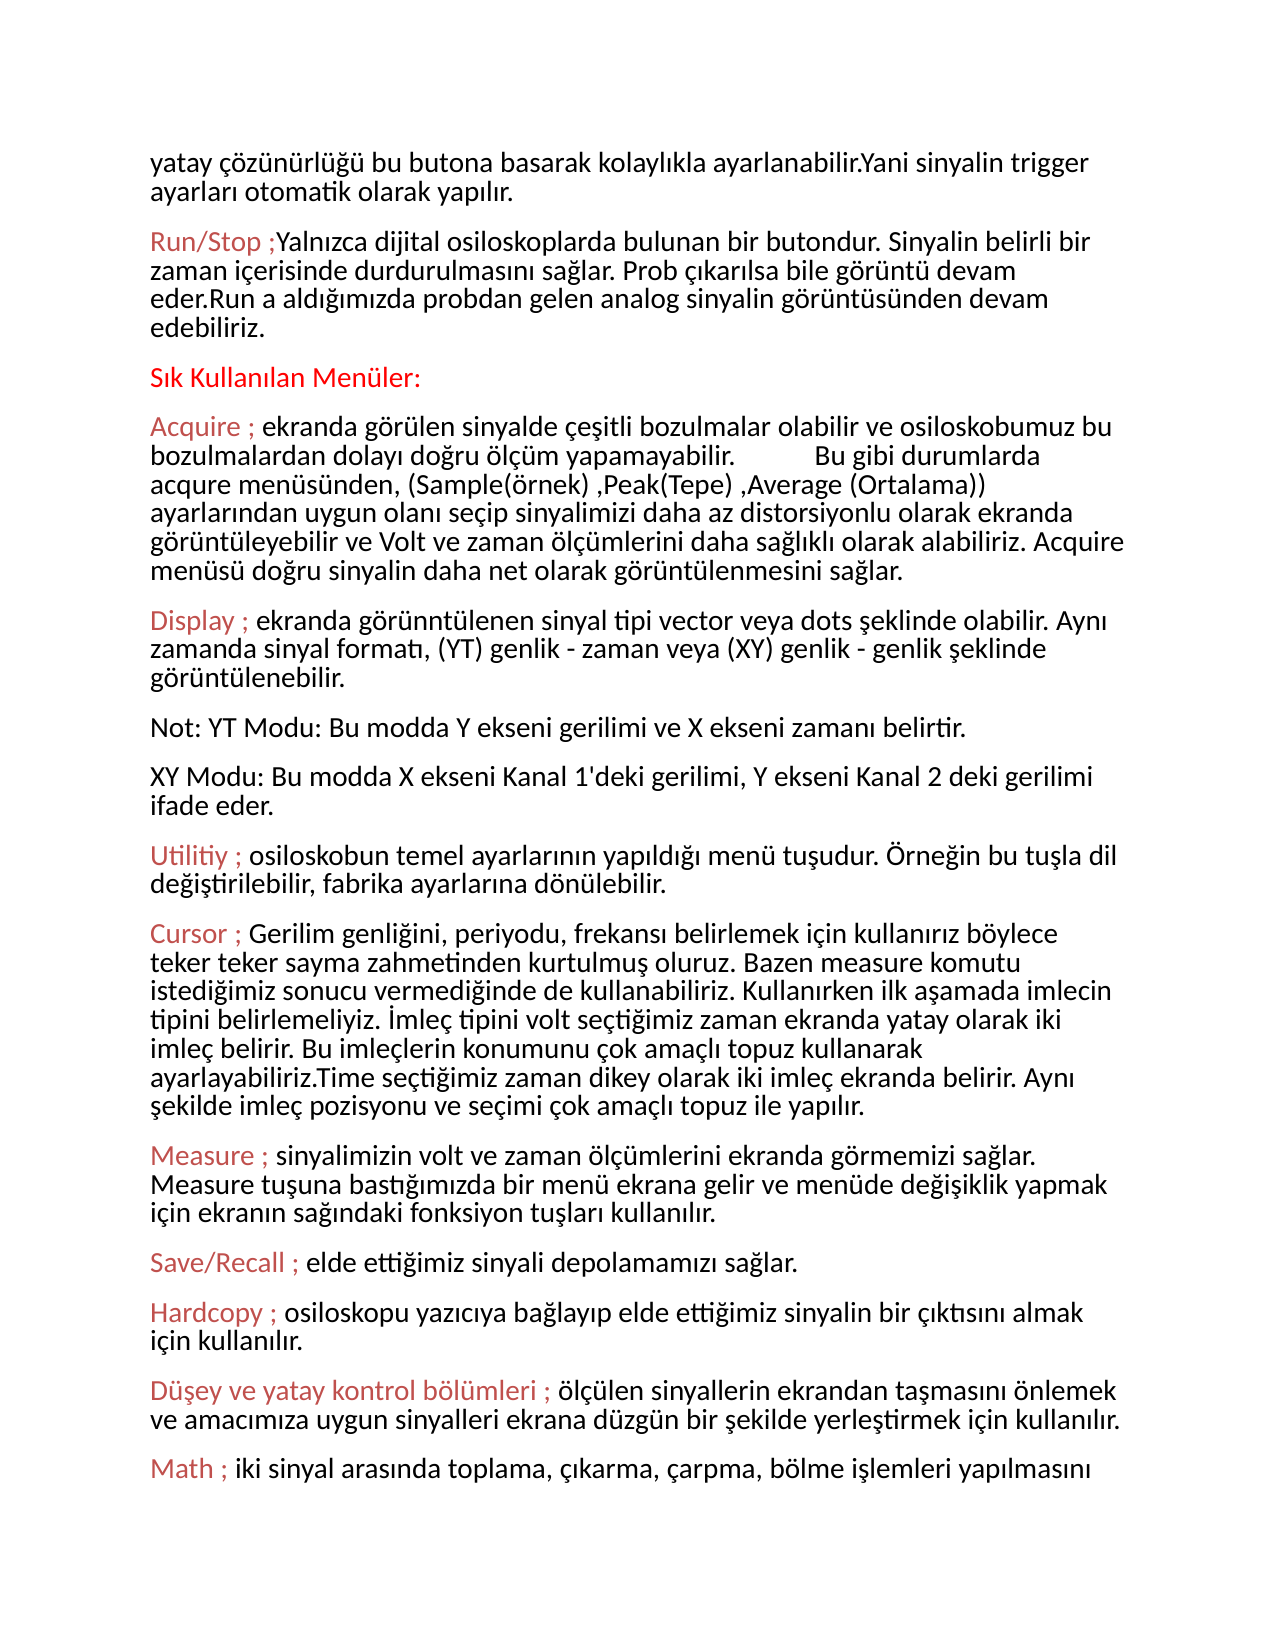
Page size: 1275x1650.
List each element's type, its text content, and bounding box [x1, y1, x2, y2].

text Not: YT Modu: Bu modda Y ekseni gerilimi ve X ekseni zamanı belirtir. [150, 714, 1125, 743]
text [150, 150, 1125, 207]
text Düşey ve yatay kontrol bölümleri ; ölçülen sinyallerin ekrandan taşmasını önlemek ve amacımıza uygun sinyalleri ekrana düzgün bir şekilde yerleştirmek için kullanılır. [150, 1377, 1125, 1435]
text Measure ; sinyalimizin volt ve zaman ölçümlerini ekranda görmemizi sağlar. Measure tuşuna bastığımızda bir menü ekrana gelir ve menüde değişiklik yapmak için ekranın sağındaki fonksiyon tuşları kullanılır. [150, 1142, 1125, 1229]
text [150, 1456, 1125, 1484]
text Save/Recall ; elde ettiğimiz sinyali depolamamızı sağlar. [150, 1249, 1125, 1278]
text Display ; ekranda görünntülenen sinyal tipi vector veya dots şeklinde olabilir. Aynı zamanda sinyal formatı, (YT) genlik - zaman veya (XY) genlik - genlik şeklinde görüntülenebilir. [150, 607, 1125, 693]
text Hardcopy ; osiloskopu yazıcıya bağlayıp elde ettiğimiz sinyalin bir çıktısını almak için kullanılır. [150, 1299, 1125, 1357]
text Utilitiy ; osiloskobun temel ayarlarının yapıldığı menü tuşudur. Örneğin bu tuşla dil değiştirilebilir, fabrika ayarlarına dönülebilir. [150, 842, 1125, 899]
text Sık Kullanılan Menüler: [150, 364, 1125, 393]
text XY Modu: Bu modda X ekseni Kanal 1'deki gerilimi, Y ekseni Kanal 2 deki gerilimi ifade eder. [150, 764, 1125, 821]
text Acquire ; ekranda görülen sinyalde çeşitli bozulmalar olabilir ve osiloskobumuz bu bozulmalardan dolayı doğru ölçüm yapamayabilir. Bu gibi durumlarda acqure menüsünden, (Sample(örnek) ,Peak(Tepe) ,Average (Ortalama)) ayarlarından uygun olanı seçip sinyalimizi daha az distorsiyonlu olarak ekranda görüntüleyebilir ve Volt ve zaman ölçümlerini daha sağlıklı olarak alabiliriz. Acquire menüsü doğru sinyalin daha net olarak görüntülenmesini sağlar. [150, 414, 1125, 586]
text Cursor ; Gerilim genliğini, periyodu, frekansı belirlemek için kullanırız böylece teker teker sayma zahmetinden kurtulmuş oluruz. Bazen measure komutu istediğimiz sonucu vermediğinde de kullanabiliriz. Kullanırken ilk aşamada imlecin tipini belirlemeliyiz. İmleç tipini volt seçtiğimiz zaman ekranda yatay olarak iki imleç belirir. Bu imleçlerin konumunu çok amaçlı topuz kullanarak ayarlayabiliriz.Time seçtiğimiz zaman dikey olarak iki imleç ekranda belirir. Aynı şekilde imleç pozisyonu ve seçimi çok amaçlı topuz ile yapılır. [150, 920, 1125, 1122]
text Run/Stop ;Yalnızca dijital osiloskoplarda bulunan bir butondur. Sinyalin belirli bir zaman içerisinde durdurulmasını sağlar. Prob çıkarılsa bile görüntü devam eder.Run a aldığımızda probdan gelen analog sinyalin görüntüsünden devam edebiliriz. [150, 228, 1125, 343]
